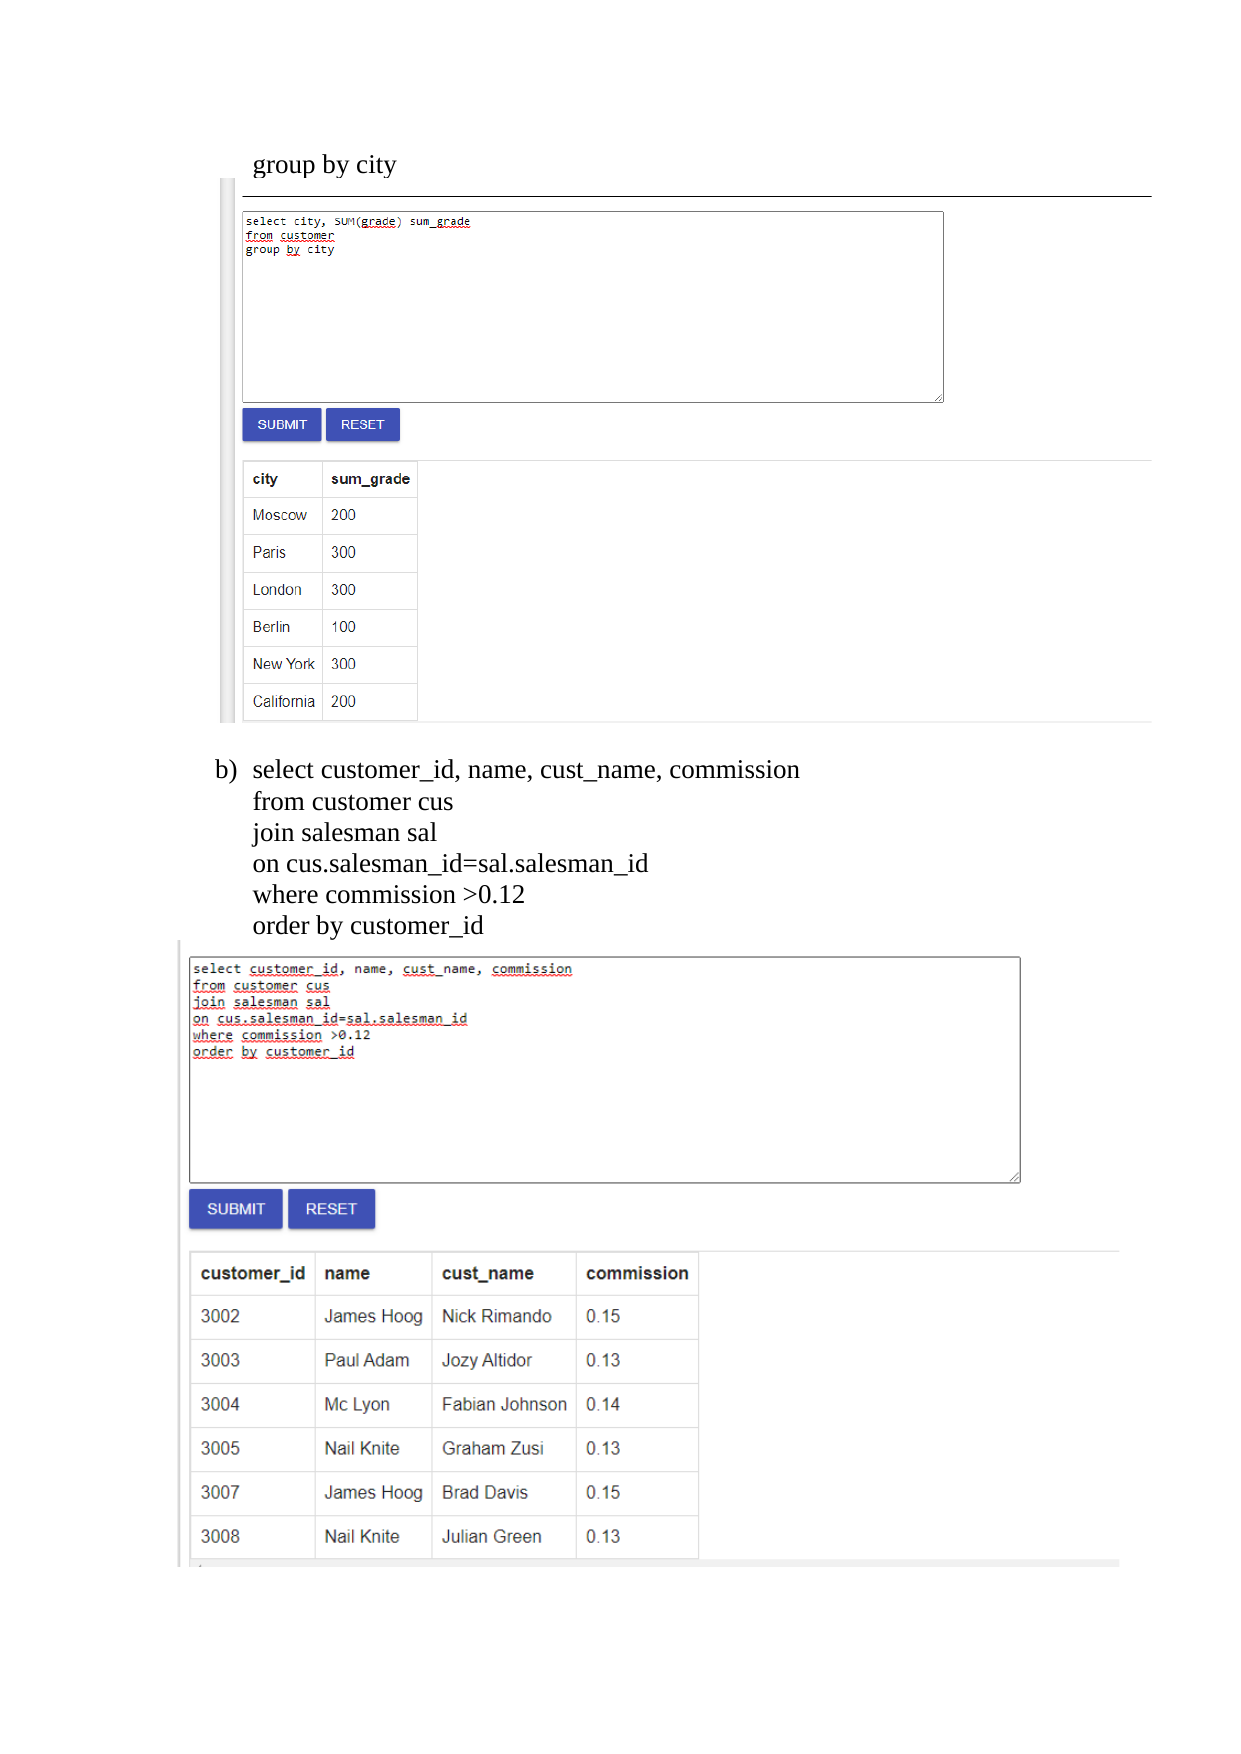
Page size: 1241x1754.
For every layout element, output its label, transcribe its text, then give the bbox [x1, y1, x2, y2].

list where commission >0.12 [252, 878, 1151, 909]
list join salesman sal [252, 816, 1151, 847]
picture [177, 178, 1152, 723]
list select customer_id, name, cust_name, commission [215, 753, 1151, 785]
list from customer cus [252, 785, 1151, 816]
list on cus.salesman_id=sal.salesman_id [252, 847, 1151, 878]
picture [177, 940, 1120, 1567]
list group by city [252, 148, 1151, 178]
list order by customer_id [252, 909, 1151, 940]
